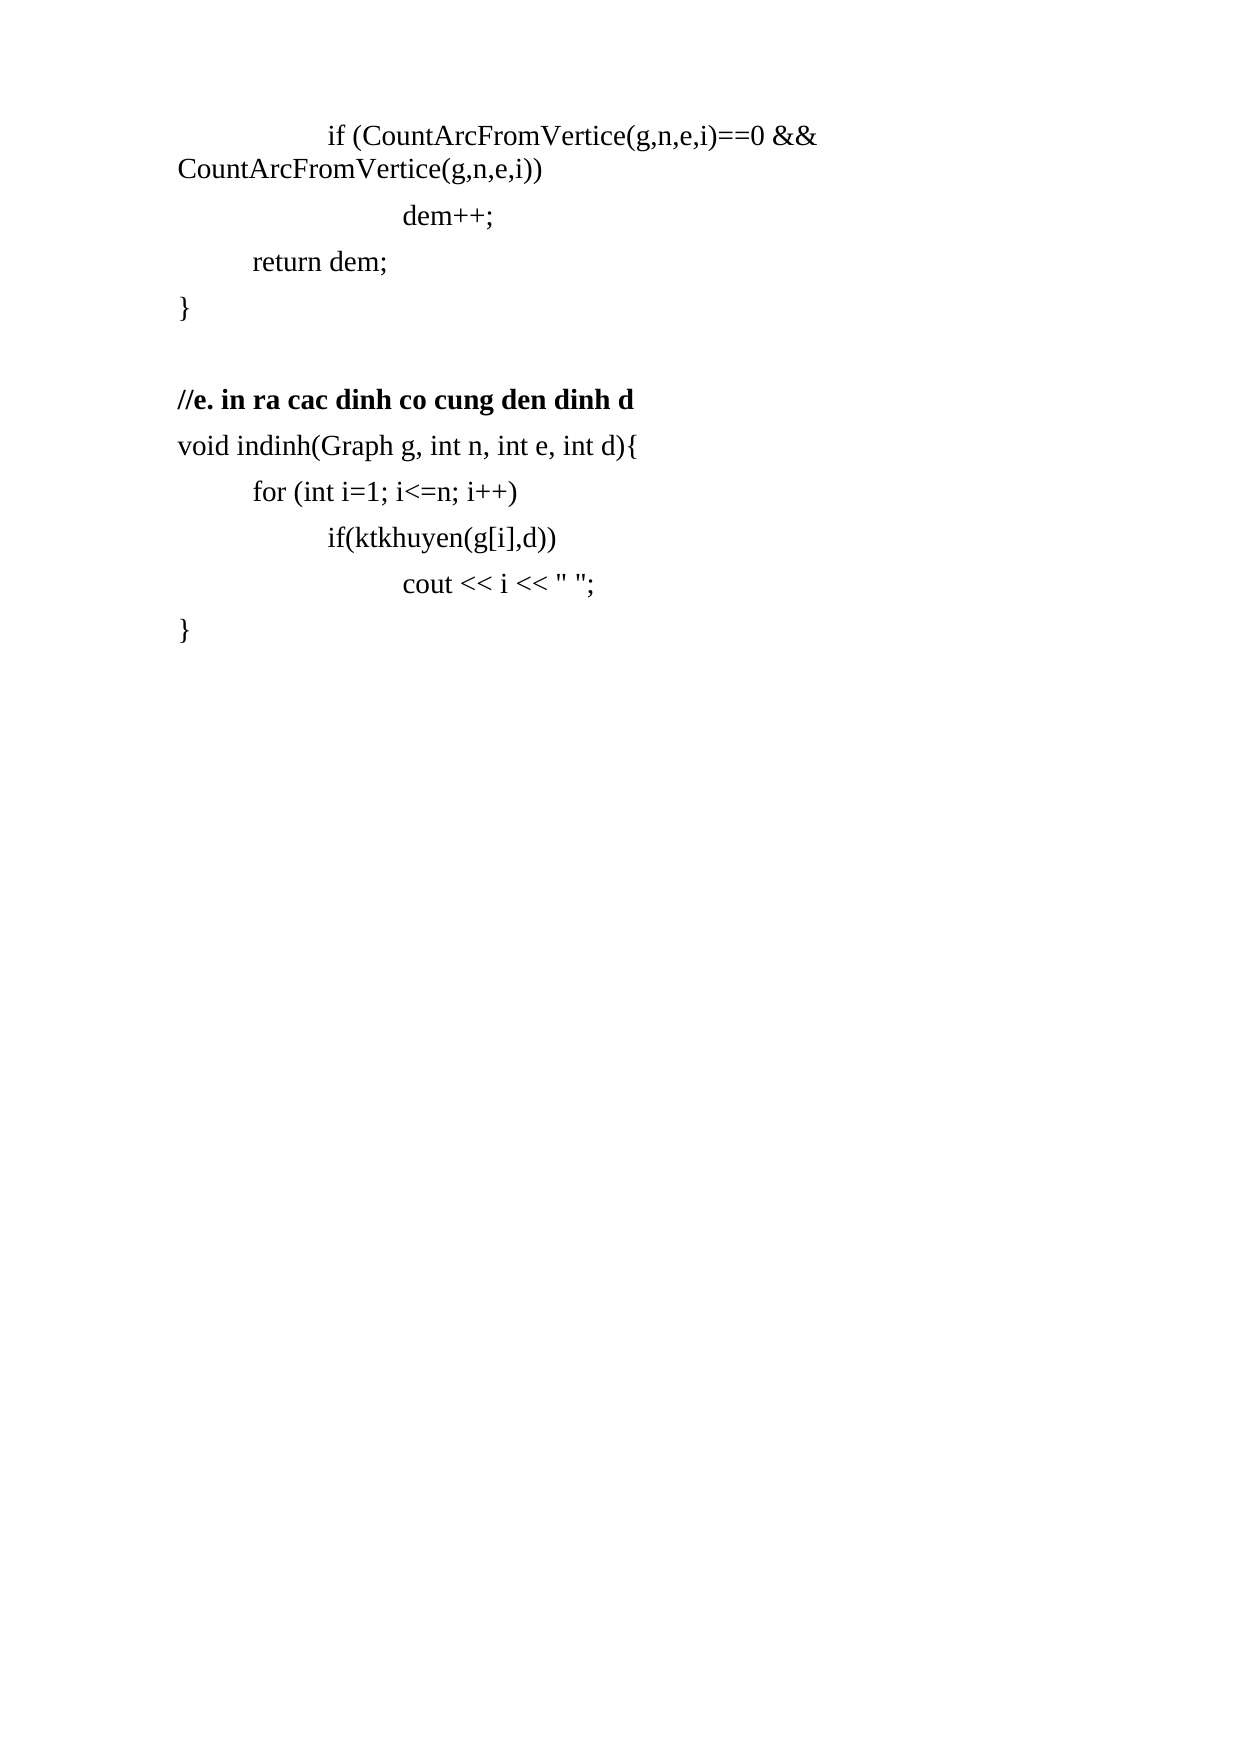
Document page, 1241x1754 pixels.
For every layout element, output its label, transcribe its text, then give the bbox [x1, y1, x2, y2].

text if (CountArcFromVertice(g,n,e,i)==0 && CountArcFromVertice(g,n,e,i)) [177, 118, 1122, 185]
text for (int i=1; i<=n; i++) [177, 474, 1122, 507]
text return dem; [177, 244, 1122, 277]
text cout << i << " "; [177, 566, 1122, 599]
text } [177, 612, 1122, 646]
text if(ktkhuyen(g[i],d)) [177, 520, 1122, 553]
text void indinh(Graph g, int n, int e, int d){ [177, 428, 1122, 461]
text dem++; [177, 198, 1122, 231]
text //e. in ra cac dinh co cung den dinh d [177, 382, 1122, 415]
text } [177, 290, 1122, 323]
